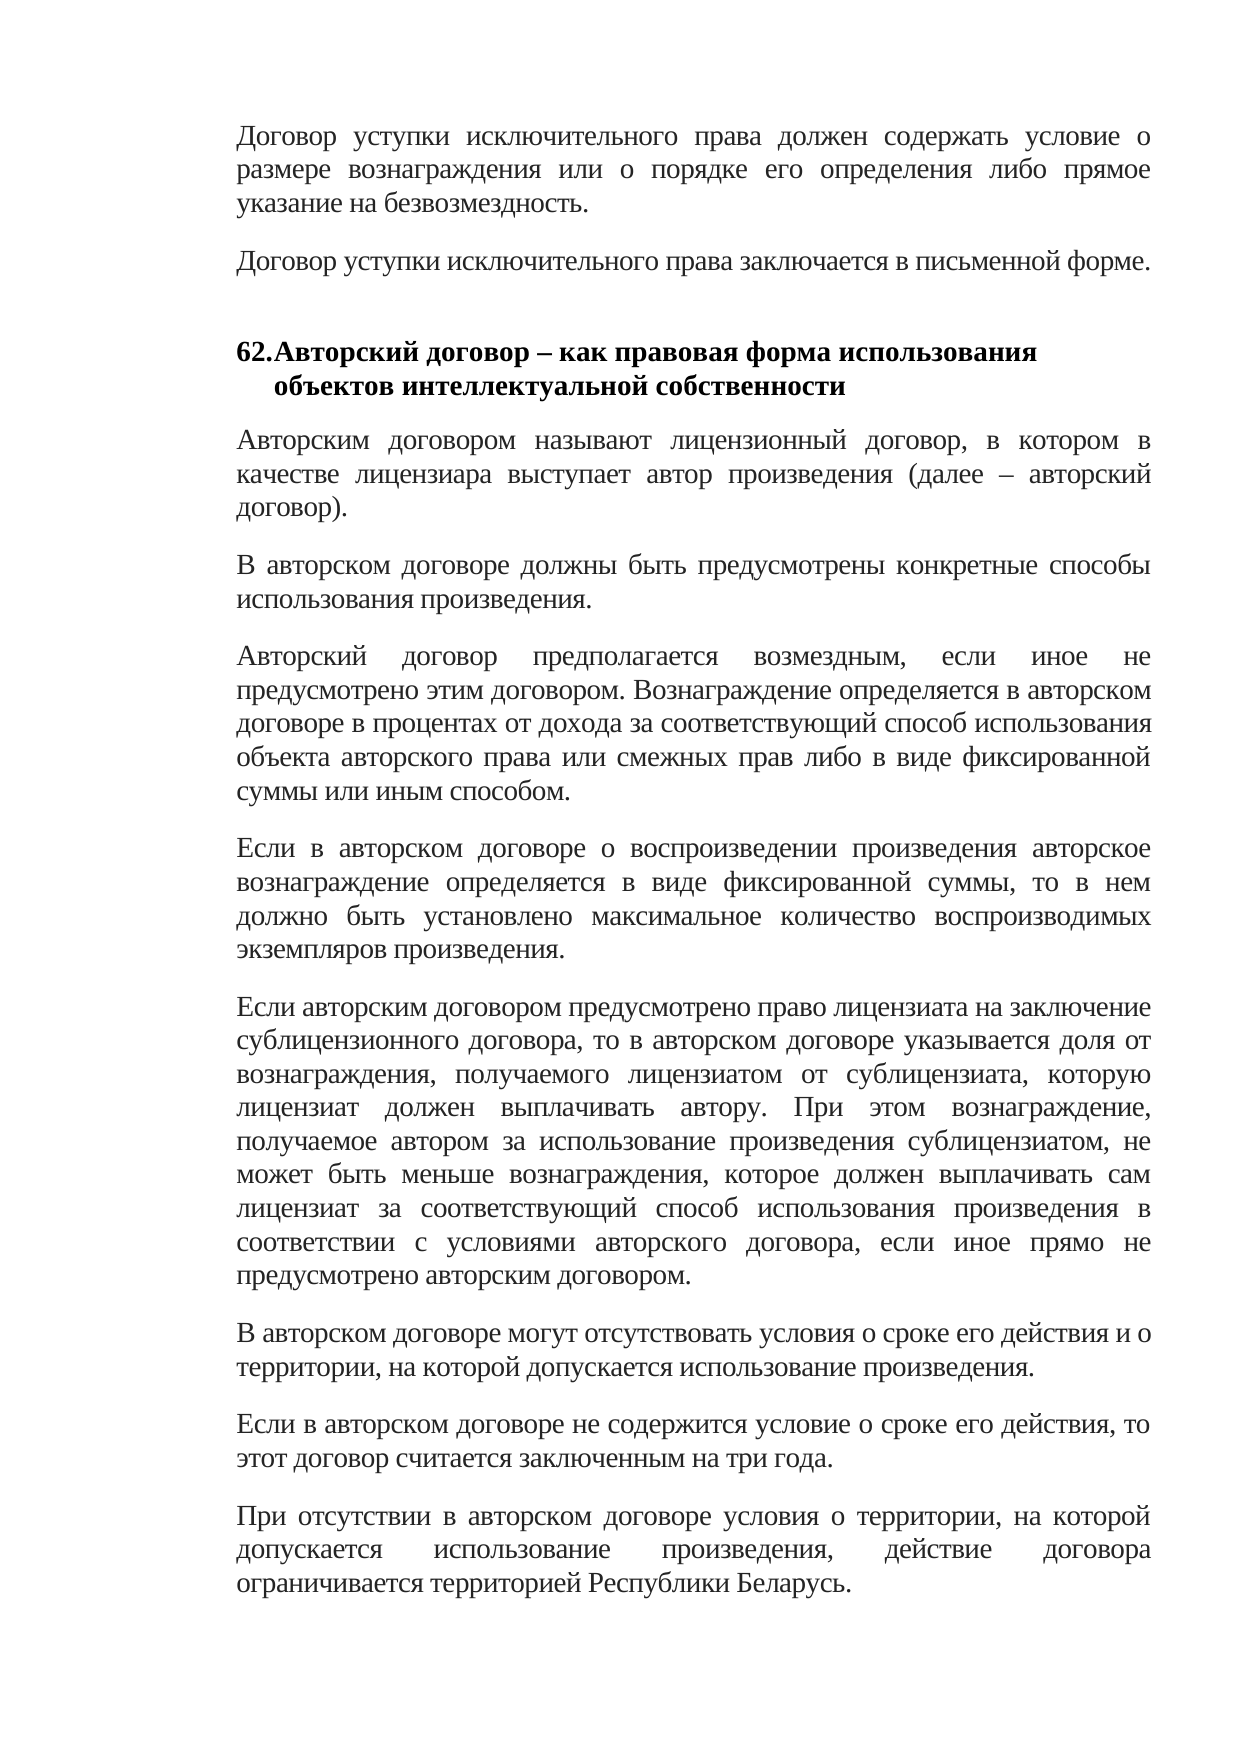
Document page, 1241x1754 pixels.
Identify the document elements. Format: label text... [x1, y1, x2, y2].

text Договор уступки исключительного права заключается в письменной форме. [236, 243, 1152, 277]
text Договор уступки исключительного права должен содержать условие о размере вознаграждения или о порядке его определения либо прямое указание на безвозмездность. [236, 118, 1152, 219]
text При отсутствии в авторском договоре условия о территории, на которой допускается использование произведения, действие договора ограничивается территорией Республики Беларусь. [236, 1498, 1152, 1598]
list Авторский договор – как правовая форма использования объектов интеллектуальной собственности [236, 334, 1152, 401]
text В авторском договоре могут отсутствовать условия о сроке его действия и о территории, на которой допускается использование произведения. [236, 1315, 1152, 1382]
text Авторским договором называют лицензионный договор, в котором в качестве лицензиара выступает автор произведения (далее – авторский договор). [236, 422, 1152, 523]
text Если в авторском договоре о воспроизведении произведения авторское вознаграждение определяется в виде фиксированной суммы, то в нем должно быть установлено максимальное количество воспроизводимых экземпляров произведения. [236, 831, 1152, 965]
text Авторский договор предполагается возмездным, если иное не предусмотрено этим договором. Вознаграждение определяется в авторском договоре в процентах от дохода за соответствующий способ использования объекта авторского права или смежных прав либо в виде фиксированной суммы или иным способом. [236, 638, 1152, 806]
text Если авторским договором предусмотрено право лицензиата на заключение сублицензионного договора, то в авторском договоре указывается доля от вознаграждения, получаемого лицензиатом от сублицензиата, которую лицензиат должен выплачивать автору. При этом вознаграждение, получаемое автором за использование произведения сублицензиатом, не может быть меньше вознаграждения, которое должен выплачивать сам лицензиат за соответствующий способ использования произведения в соответствии с условиями авторского договора, если иное прямо не предусмотрено авторским договором. [236, 989, 1152, 1291]
text Если в авторском договоре не содержится условие о сроке его действия, то этот договор считается заключенным на три года. [236, 1406, 1152, 1473]
text В авторском договоре должны быть предусмотрены конкретные способы использования произведения. [236, 547, 1152, 614]
